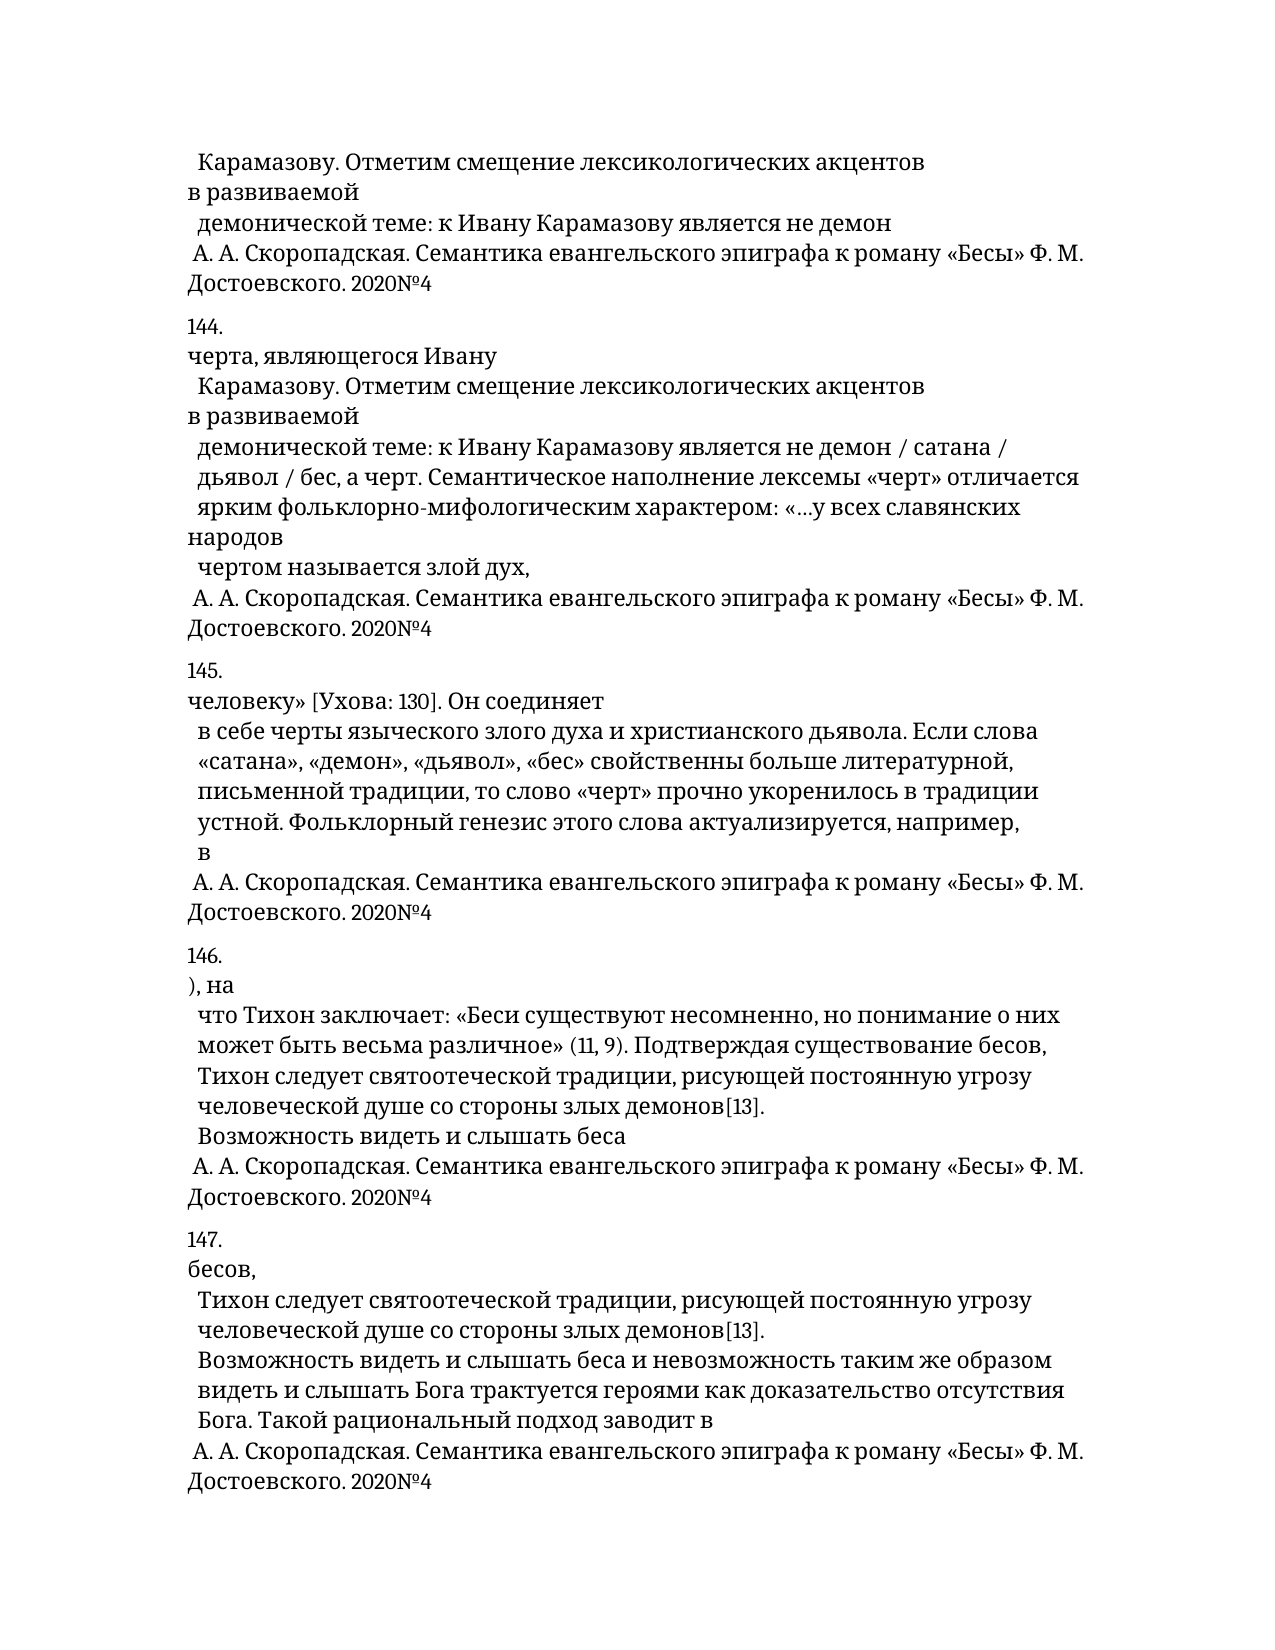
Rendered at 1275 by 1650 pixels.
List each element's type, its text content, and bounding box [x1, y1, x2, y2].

text 147. бесов, Тихон следует святоотеческой традиции, рисующей постоянную угрозу человеческой душе со стороны злых демонов[13]. Возможность видеть и слышать беса и невозможность таким же образом видеть и слышать Бога трактуется героями как доказательство отсутствия Бога. Такой рациональный подход заводит в А. А. Скоропадская. Семантика евангельского эпиграфа к роману «Бесы» Ф. М. Достоевского. 2020№4 [187, 1227, 1087, 1495]
text 145. человеку» [Ухова: 130]. Он соединяет в себе черты языческого злого духа и христианского дьявола. Если слова «сатана», «демон», «дьявол», «бес» свойственны больше литературной, письменной традиции, то слово «черт» прочно укоренилось в традиции устной. Фольклорный генезис этого слова актуализируется, например, в А. А. Скоропадская. Семантика евангельского эпиграфа к роману «Бесы» Ф. М. Достоевского. 2020№4 [187, 658, 1087, 926]
text 146. ), на что Тихон заключает: «Беси существуют несомненно, но понимание о них может быть весьма различное» (11, 9). Подтверждая существование бесов, Тихон следует святоотеческой традиции, рисующей постоянную угрозу человеческой душе со стороны злых демонов[13]. Возможность видеть и слышать беса А. А. Скоропадская. Семантика евангельского эпиграфа к роману «Бесы» Ф. М. Достоевского. 2020№4 [187, 943, 1087, 1211]
text 144. черта, являющегося Ивану Карамазову. Отметим смещение лексикологических акцентов в развиваемой демонической теме: к Ивану Карамазову является не демон / сатана / дьявол / бес, а черт. Семантическое наполнение лексемы «черт» отличается ярким фольклорно-мифологическим характером: «…у всех славянских народов чертом называется злой дух, А. А. Скоропадская. Семантика евангельского эпиграфа к роману «Бесы» Ф. М. Достоевского. 2020№4 [187, 313, 1087, 642]
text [187, 150, 1087, 297]
